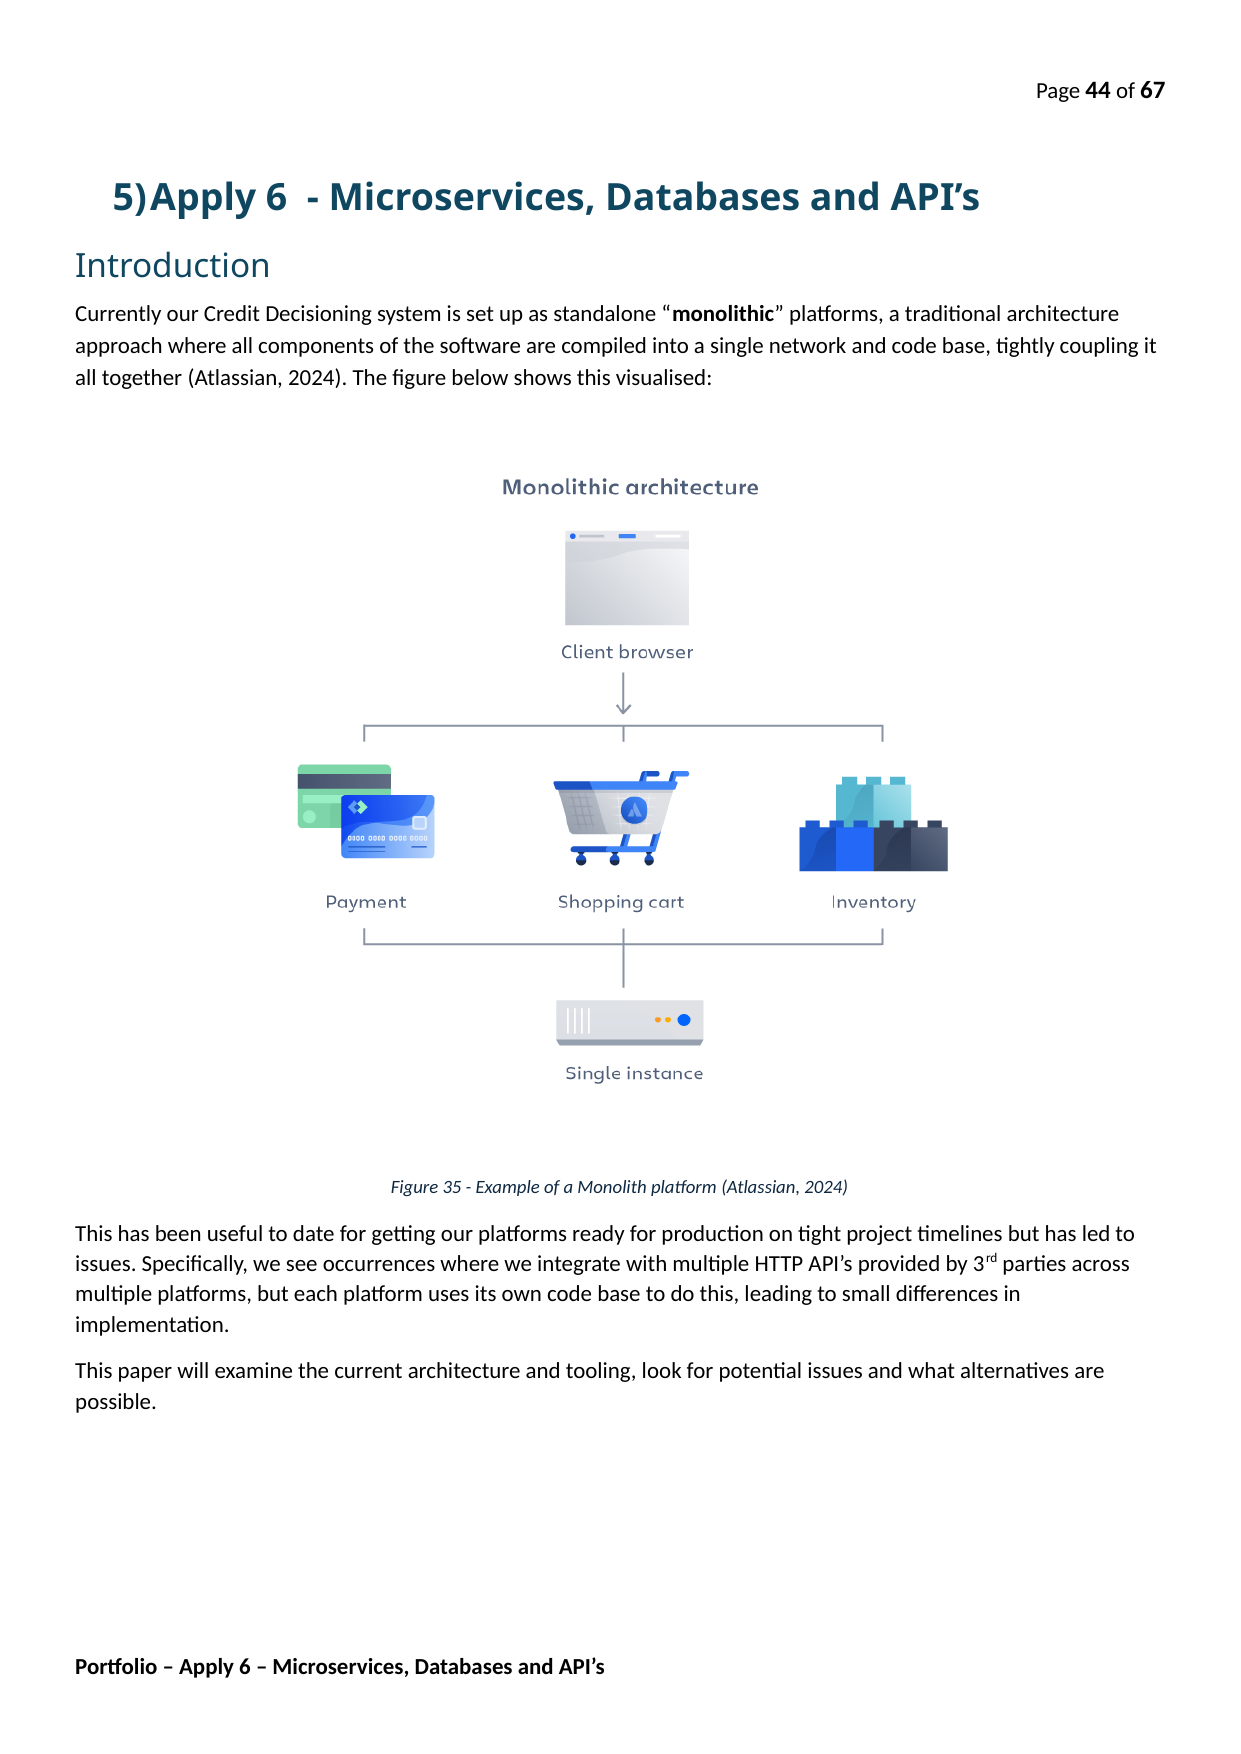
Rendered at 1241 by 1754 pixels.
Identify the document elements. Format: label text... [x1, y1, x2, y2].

text Currently our Credit Decisioning system is set up as standalone “monolithic” platforms, a traditional architecture approach where all components of the software are compiled into a single network and code base, tightly coupling it all together . The figure below shows this visualised: [75, 299, 1165, 391]
subtitle Apply 6 - Microservices, Databases and API’s [112, 170, 1165, 221]
subtitle Introduction [75, 242, 1165, 287]
text This paper will examine the current architecture and tooling, look for potential issues and what alternatives are possible. [75, 1357, 1165, 1415]
text This has been useful to date for getting our platforms ready for production on tight project timelines but has led to issues. Specifically, we see occurrences where we integrate with multiple HTTP API’s provided by 3rd parties across multiple platforms, but each platform uses its own code base to do this, leading to small differences in implementation. [75, 1219, 1165, 1338]
text Figure 35 - Example of a Monolith platform [75, 1175, 1165, 1198]
picture [193, 412, 1047, 1155]
